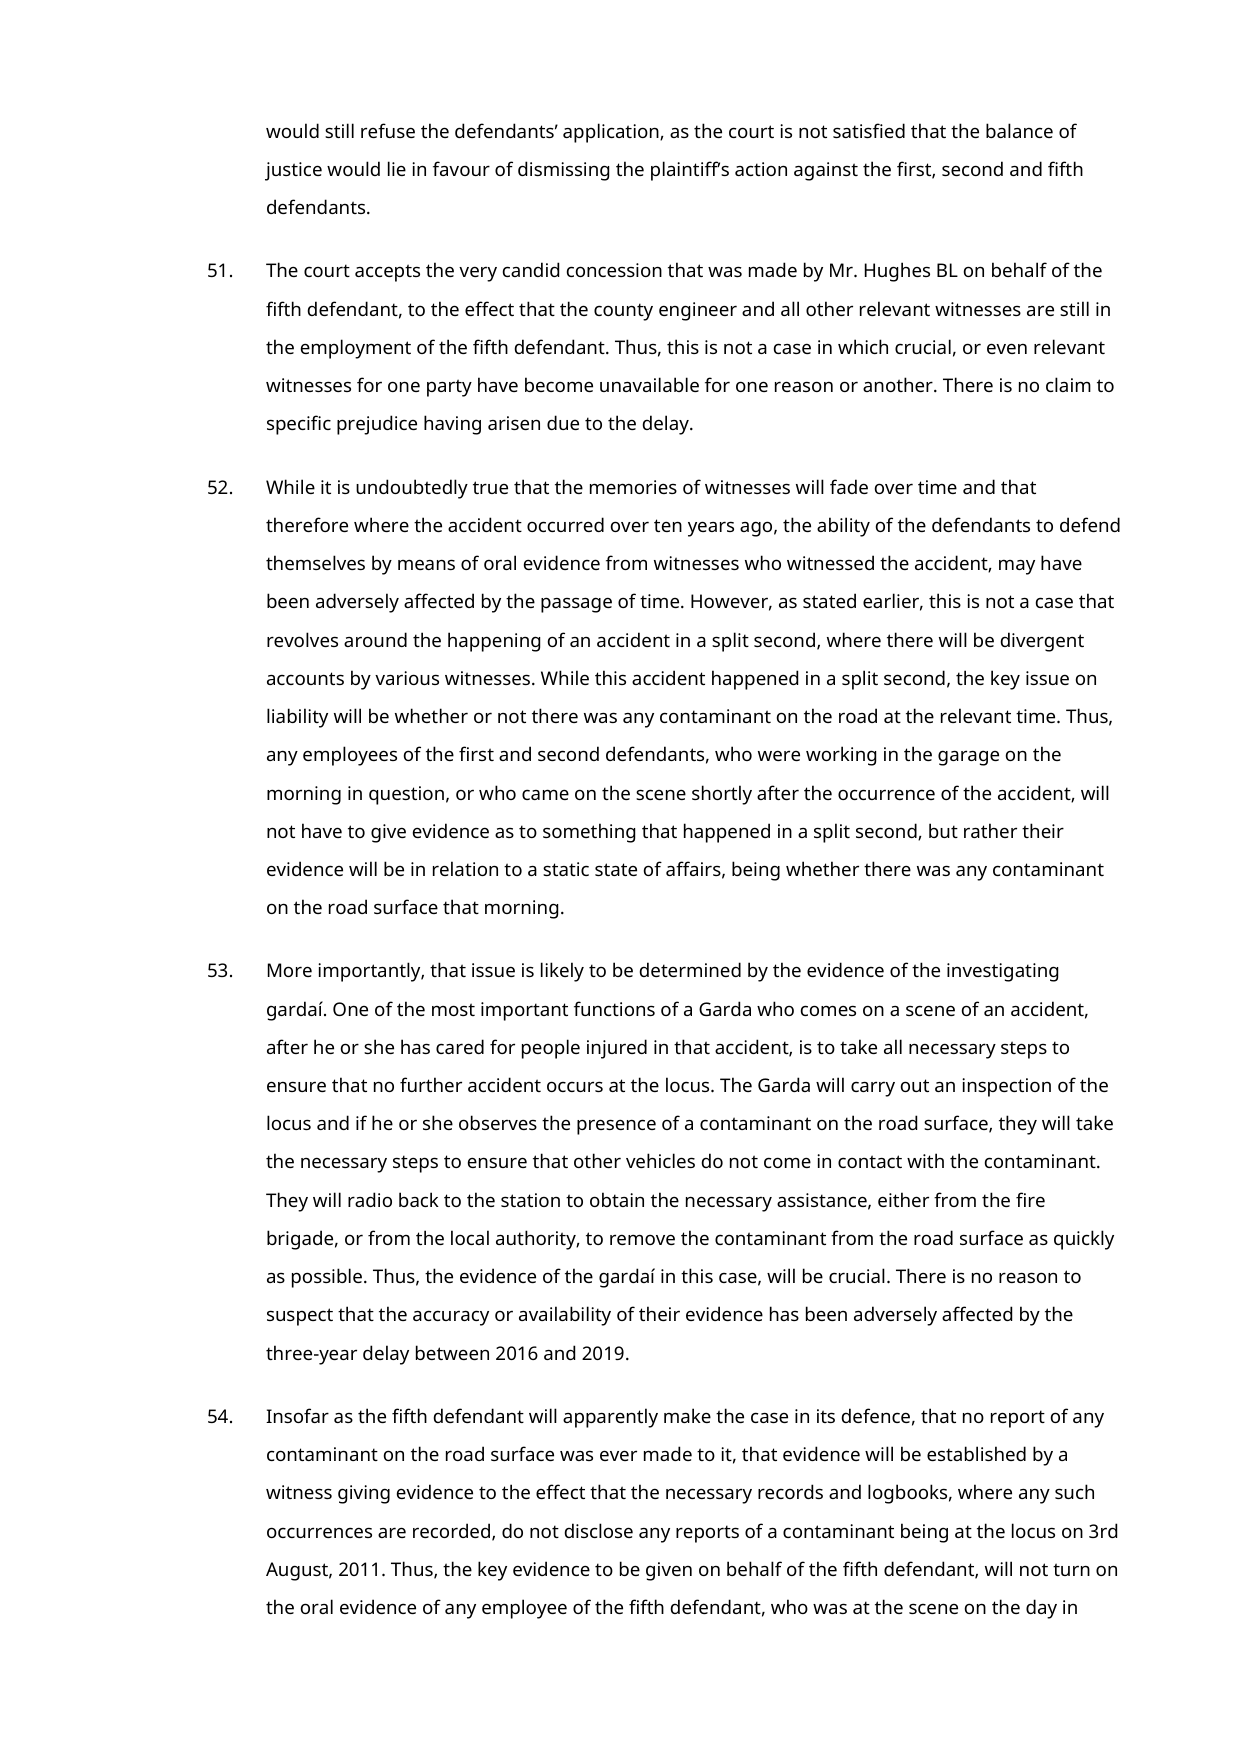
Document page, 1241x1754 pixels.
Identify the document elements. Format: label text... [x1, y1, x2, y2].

text 53. More importantly, that issue is likely to be determined by the evidence of the investigating gardaí. One of the most important functions of a Garda who comes on a scene of an accident, after he or she has cared for people injured in that accident, is to take all necessary steps to ensure that no further accident occurs at the locus. The Garda will carry out an inspection of the locus and if he or she observes the presence of a contaminant on the road surface, they will take the necessary steps to ensure that other vehicles do not come in contact with the contaminant. They will radio back to the station to obtain the necessary assistance, either from the fire brigade, or from the local authority, to remove the contaminant from the road surface as quickly as possible. Thus, the evidence of the gardaí in this case, will be crucial. There is no reason to suspect that the accuracy or availability of their evidence has been adversely affected by the three-year delay between 2016 and 2019. [207, 958, 1122, 1366]
text 51. The court accepts the very candid concession that was made by Mr. Hughes BL on behalf of the fifth defendant, to the effect that the county engineer and all other relevant witnesses are still in the employment of the fifth defendant. Thus, this is not a case in which crucial, or even relevant witnesses for one party have become unavailable for one reason or another. There is no claim to specific prejudice having arisen due to the delay. [207, 258, 1122, 436]
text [207, 1403, 1122, 1620]
text 52. While it is undoubtedly true that the memories of witnesses will fade over time and that therefore where the accident occurred over ten years ago, the ability of the defendants to defend themselves by means of oral evidence from witnesses who witnessed the accident, may have been adversely affected by the passage of time. However, as stated earlier, this is not a case that revolves around the happening of an accident in a split second, where there will be divergent accounts by various witnesses. While this accident happened in a split second, the key issue on liability will be whether or not there was any contaminant on the road at the relevant time. Thus, any employees of the first and second defendants, who were working in the garage on the morning in question, or who came on the scene shortly after the occurrence of the accident, will not have to give evidence as to something that happened in a split second, but rather their evidence will be in relation to a static state of affairs, being whether there was any contaminant on the road surface that morning. [207, 474, 1122, 920]
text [207, 118, 1122, 220]
